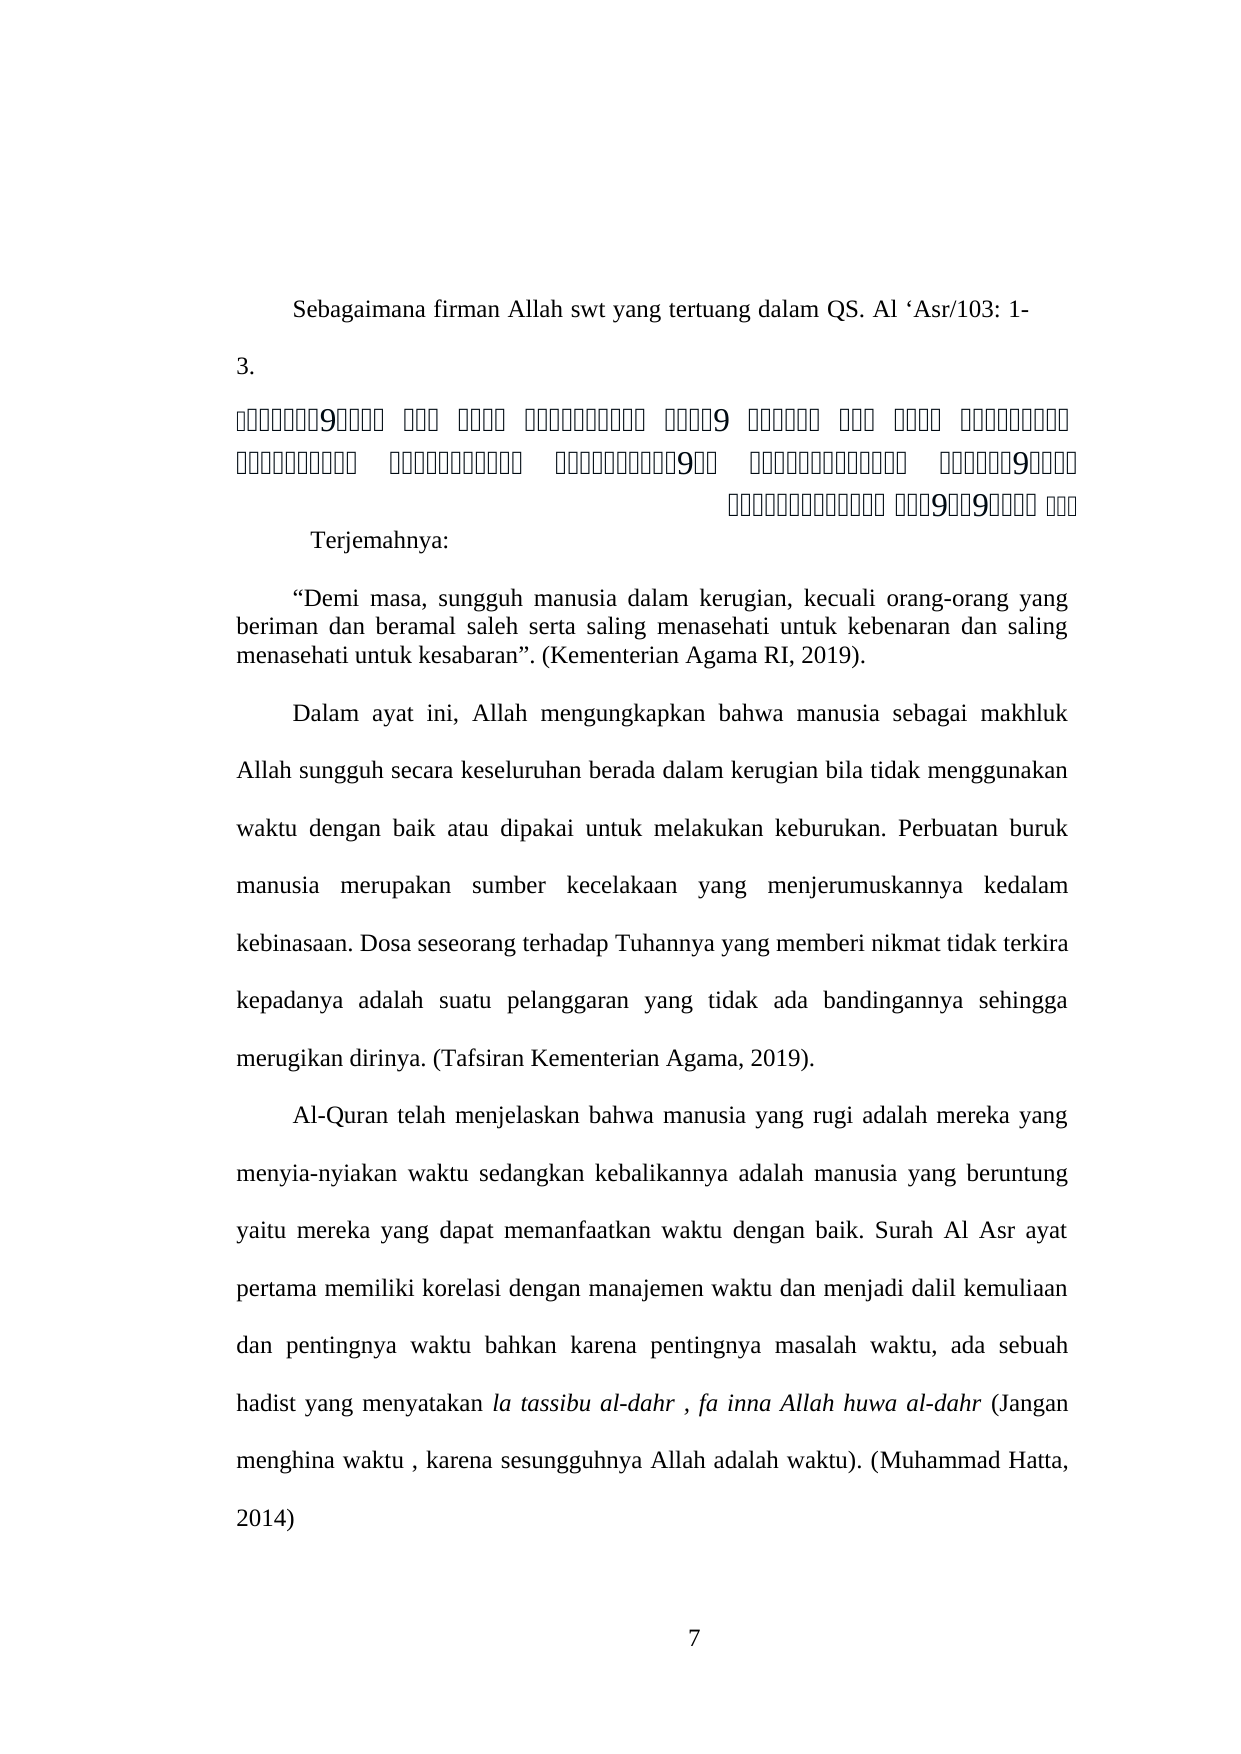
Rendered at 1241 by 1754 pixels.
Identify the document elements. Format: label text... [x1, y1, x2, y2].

text Al-Quran telah menjelaskan bahwa manusia yang rugi adalah mereka yang menyia-nyiakan waktu sedangkan kebalikannya adalah manusia yang beruntung yaitu mereka yang dapat memanfaatkan waktu dengan baik. Surah Al Asr ayat pertama memiliki korelasi dengan manajemen waktu dan menjadi dalil kemuliaan dan pentingnya waktu bahkan karena pentingnya masalah waktu, ada sebuah hadist yang menyatakan la tassibu al-dahr , fa inna Allah huwa al-dahr (Jangan menghina waktu , karena sesungguhnya Allah adalah waktu). (Muhammad Hatta, 2014) [236, 1100, 1069, 1531]
text Sebagaimana firman Allah swt yang tertuang dalam QS. Al ‘Asr/103: 1-3. [236, 294, 1029, 380]
text “Demi masa, sungguh manusia dalam kerugian, kecuali orang-orang yang beriman dan beramal saleh serta saling menasehati untuk kebenaran dan saling menasehati untuk kesabaran”. (Kementerian Agama RI, 2019). [236, 583, 1069, 669]
text Terjemahnya: [236, 525, 1029, 554]
text Dalam ayat ini, Allah mengungkapkan bahwa manusia sebagai makhluk Allah sungguh secara keseluruhan berada dalam kerugian bila tidak menggunakan waktu dengan baik atau dipakai untuk melakukan keburukan. Perbuatan buruk manusia merupakan sumber kecelakaan yang menjerumuskannya kedalam kebinasaan. Dosa seseorang terhadap Tuhannya yang memberi nikmat tidak terkira kepadanya adalah suatu pelanggaran yang tidak ada bandingannya sehingga merugikan dirinya. (Tafsiran Kementerian Agama, 2019). [236, 698, 1069, 1071]
